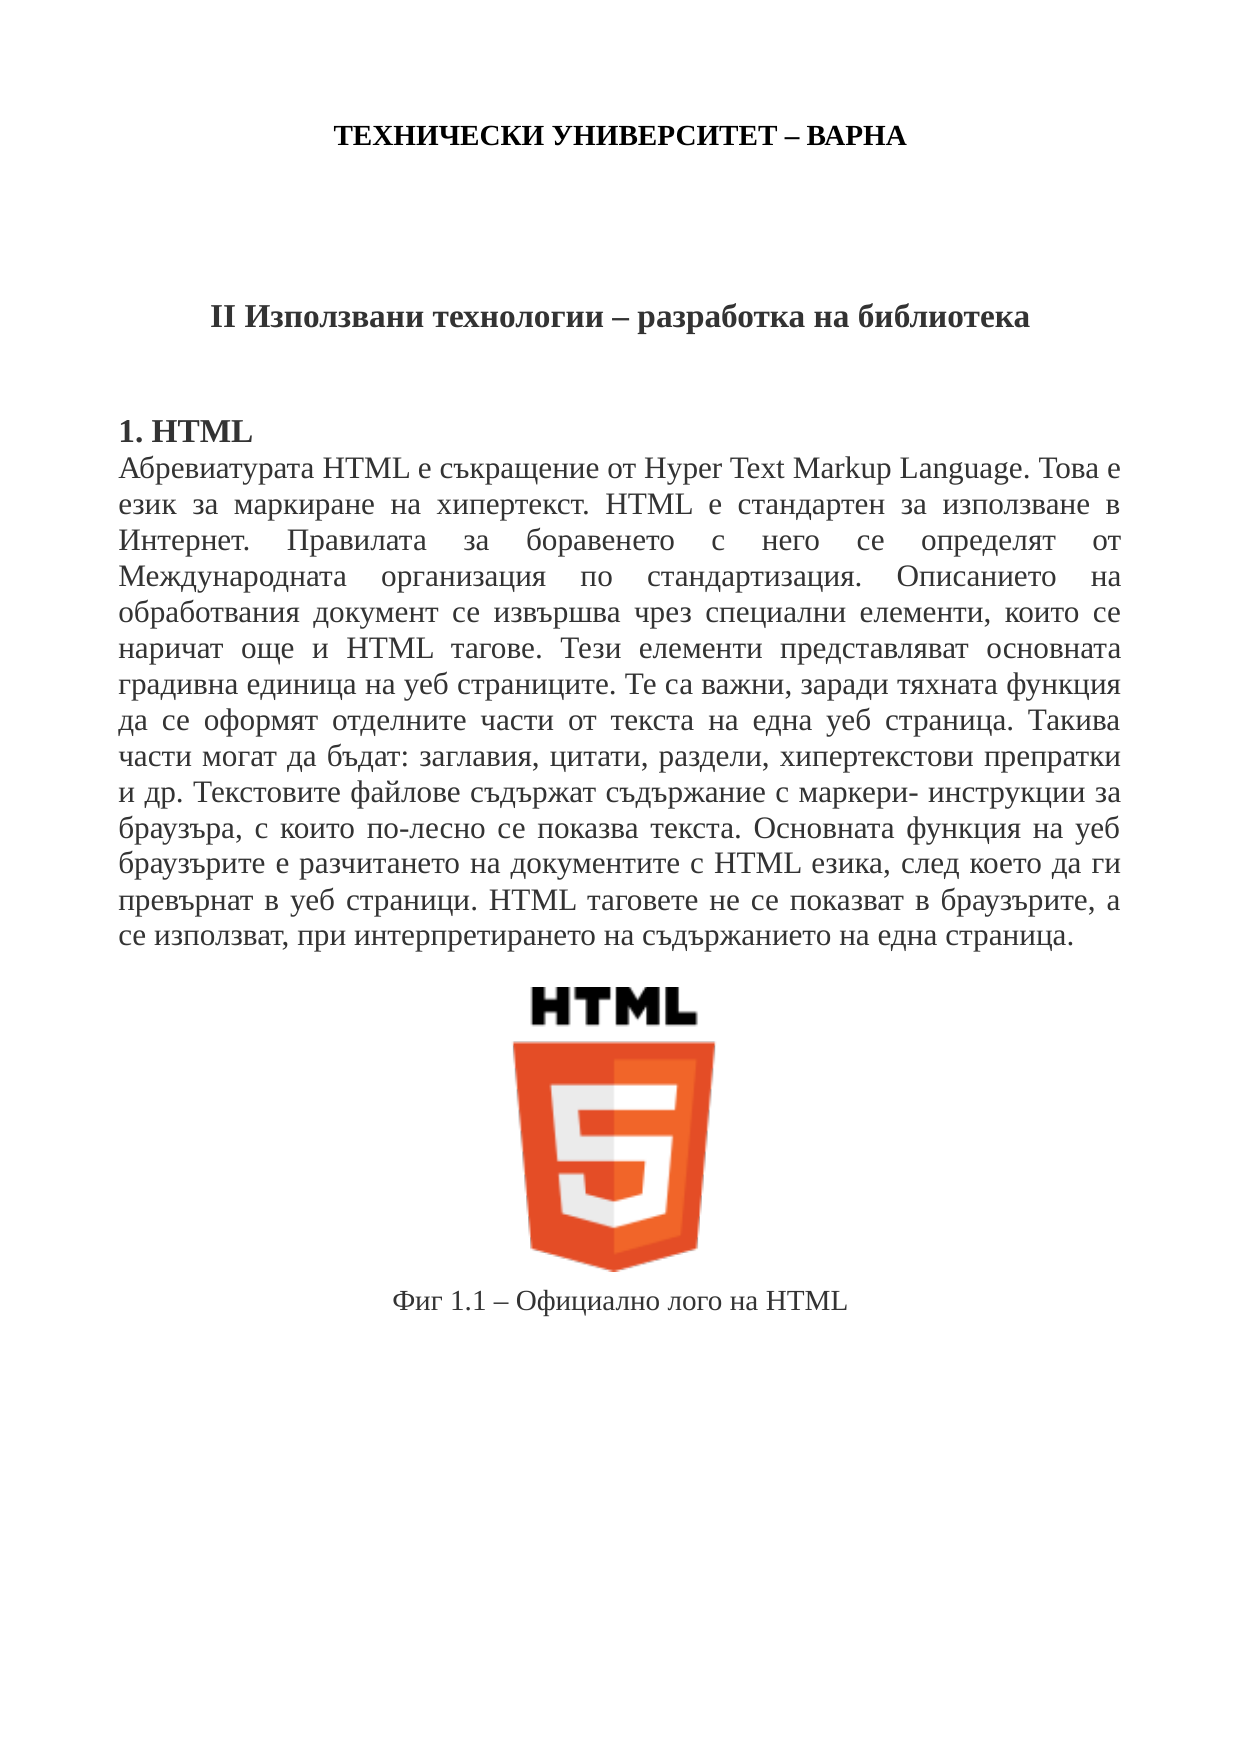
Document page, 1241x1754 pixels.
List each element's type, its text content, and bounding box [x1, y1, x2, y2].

text Фиг 1.1 – Официално лого на HTML [118, 1283, 1122, 1317]
text 1. HTML [118, 411, 1122, 449]
text II Използвани технологии – разработка на библиотека [118, 296, 1122, 334]
picture [472, 987, 757, 1272]
text Абревиатурата HTML e съкращение от Hyper Text Markup Language. Това е език за маркиране на хипертекст. HTML е стандартен за използване в Интернет. Правилата за боравенето с него се определят от Международната организация по стандартизация. Описанието на обработвания документ се извършва чрез специални елементи, които се наричат още и HTML тагове. Тези елементи представляват основната градивна единица на уеб страниците. Те са важни, заради тяхната функция да се оформят отделните части от текста на една уеб страница. Такива части могат да бъдат: заглавия, цитати, раздели, хипертекстови препратки и др. Текстовите файлове съдържат съдържание с маркери- инструкции за браузъра, с които по-лесно се показва текста. Основната функция на уеб браузърите е разчитането на документите с HTML езика, след което да ги превърнат в уеб страници. HTML таговете не се показват в браузърите, а се използват, при интерпретирането на съдържанието на една страница. [118, 449, 1122, 953]
